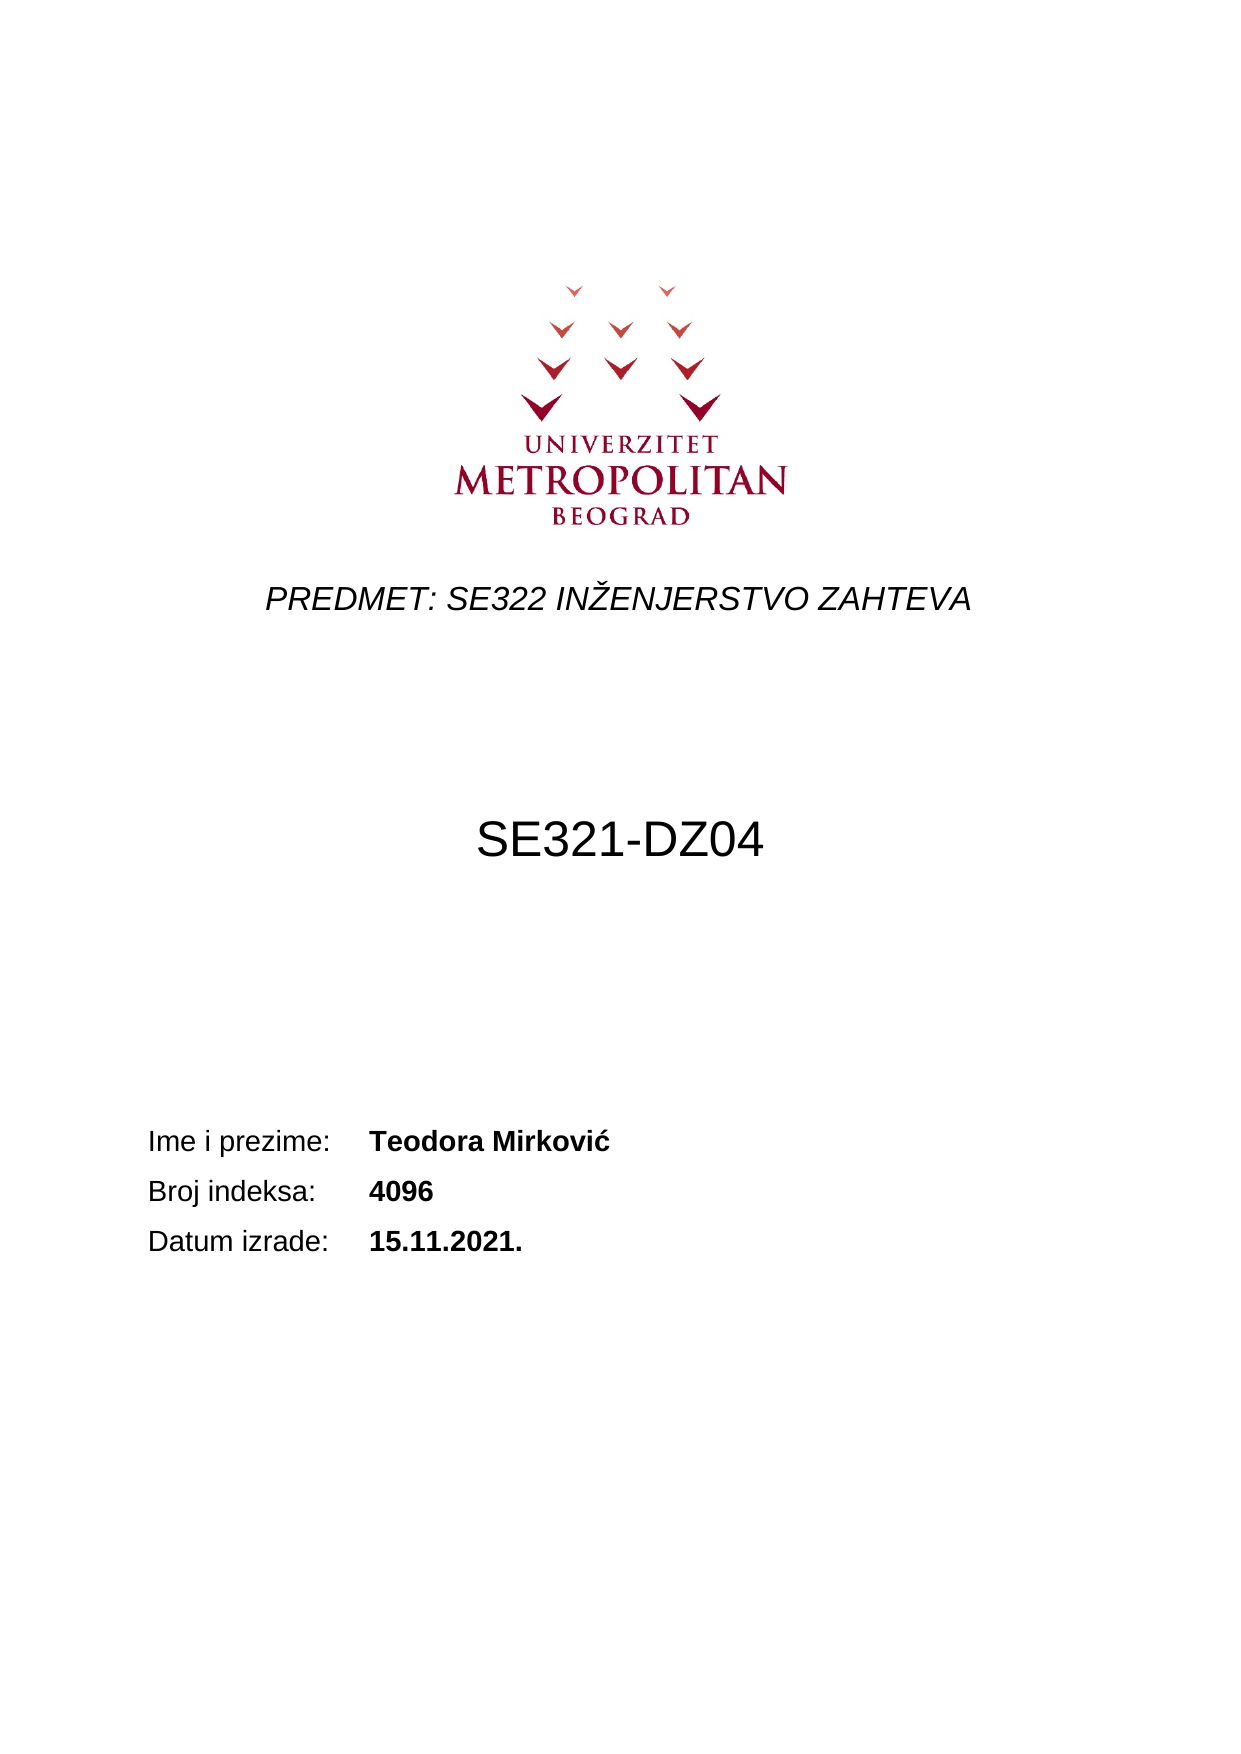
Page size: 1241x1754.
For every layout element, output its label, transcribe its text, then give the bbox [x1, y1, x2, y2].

text PREDMET: SE322 INŽENJERSTVO ZAHTEVA [148, 579, 1093, 618]
text Broj indeksa: 4096 [148, 1174, 1093, 1207]
text SE321-DZ04 [148, 810, 1093, 867]
text Ime i prezime: Teodora Mirković [148, 1124, 1093, 1157]
picture [421, 236, 820, 561]
text Datum izrade: 15.11.2021. [148, 1224, 1093, 1258]
